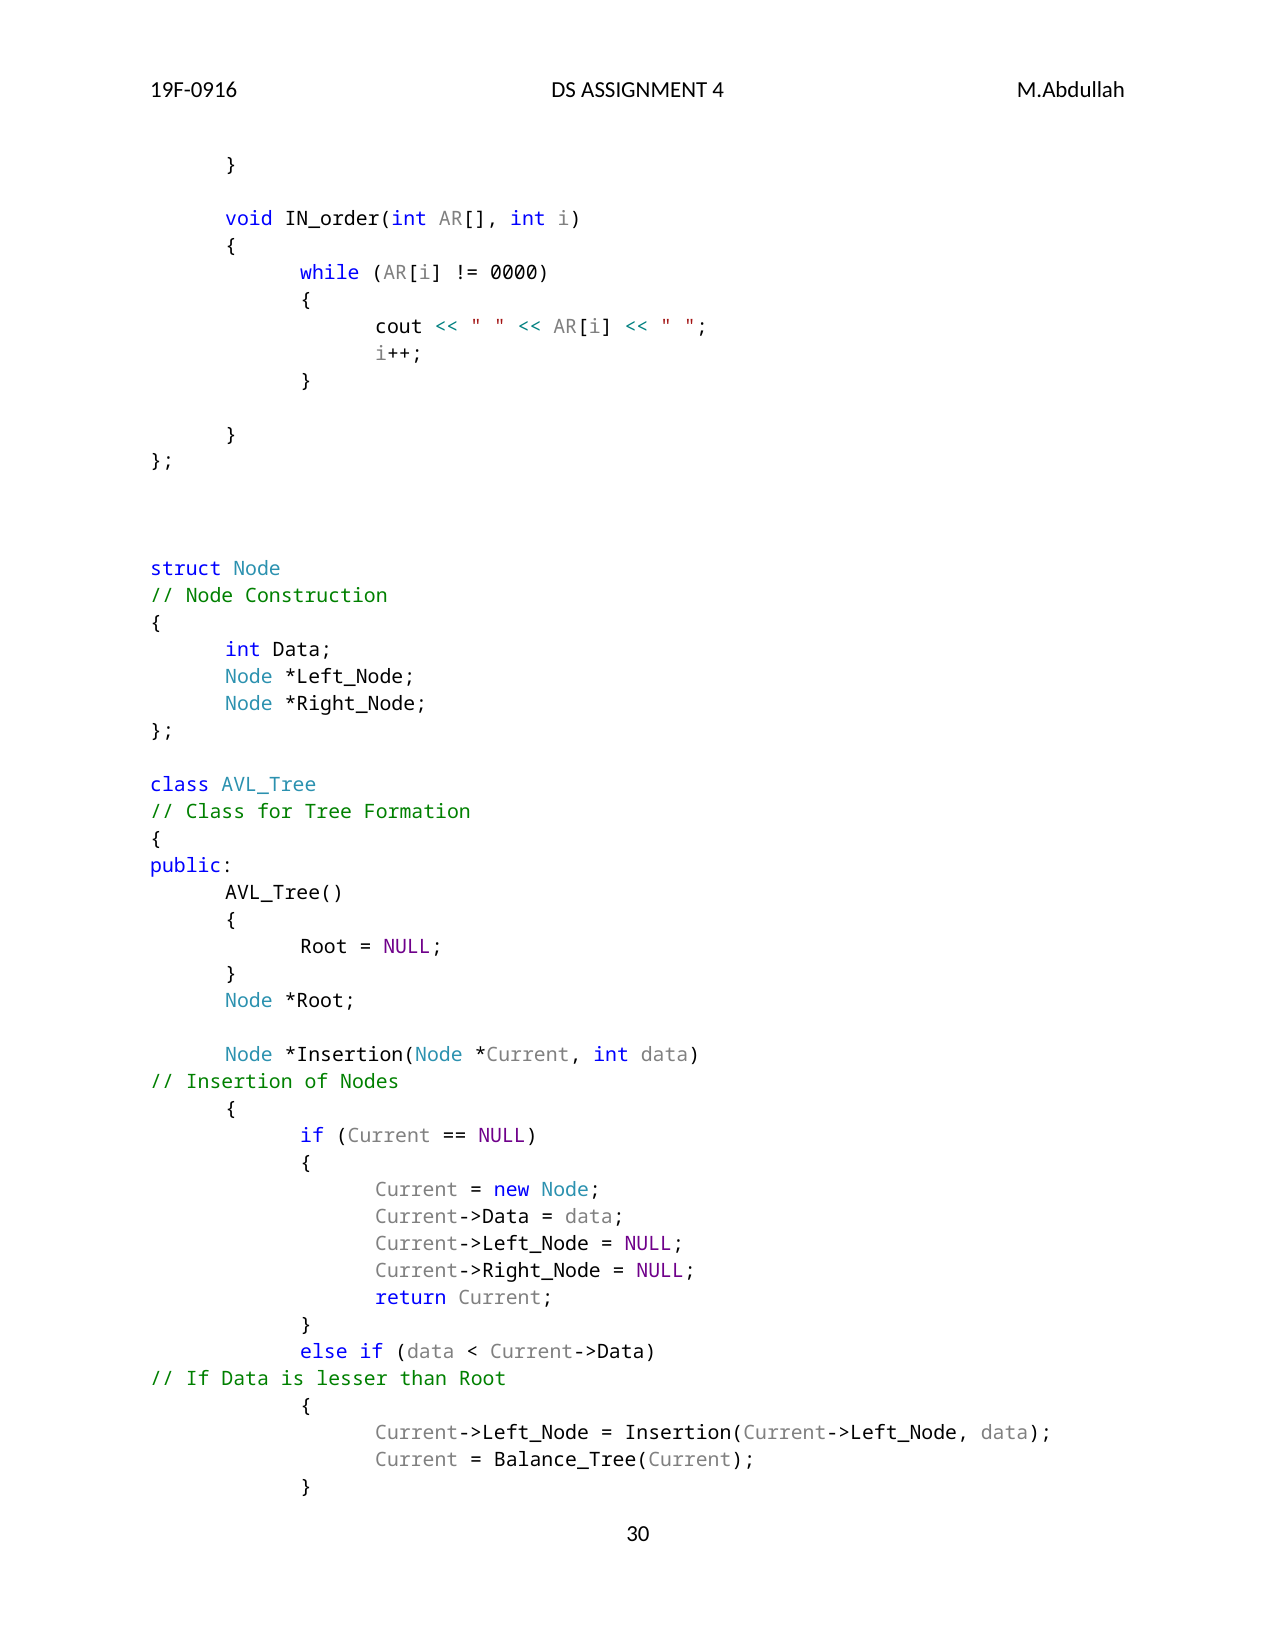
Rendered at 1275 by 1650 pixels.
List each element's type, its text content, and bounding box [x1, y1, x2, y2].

text i++; [150, 339, 1125, 366]
text { [150, 905, 1125, 932]
text Current->Left_Node = NULL; [150, 1229, 1125, 1256]
text { [150, 609, 1125, 636]
text Current = new Node; [150, 1175, 1125, 1202]
text if (Current == NULL) [150, 1121, 1125, 1148]
text } [150, 1310, 1125, 1337]
text else if (data < Current->Data) // If Data is lesser than Root [150, 1337, 1125, 1391]
text }; [150, 447, 1125, 474]
text { [150, 285, 1125, 312]
text Current = Balance_Tree(Current); [150, 1445, 1125, 1472]
text struct Node // Node Construction [150, 555, 1125, 609]
text while (AR[i] != 0000) [150, 258, 1125, 285]
text }; [150, 717, 1125, 743]
text } [150, 366, 1125, 393]
text Current->Data = data; [150, 1202, 1125, 1229]
text { [150, 1148, 1125, 1175]
text Node *Right_Node; [150, 689, 1125, 717]
text { [150, 1094, 1125, 1121]
text AVL_Tree() [150, 878, 1125, 905]
text Node *Insertion(Node *Current, int data) // Insertion of Nodes [150, 1040, 1125, 1094]
text Node *Left_Node; [150, 663, 1125, 689]
text cout << " " << AR[i] << " "; [150, 312, 1125, 339]
text Root = NULL; [150, 932, 1125, 959]
text } [150, 959, 1125, 986]
text Current->Left_Node = Insertion(Current->Left_Node, data); [150, 1418, 1125, 1445]
text class AVL_Tree // Class for Tree Formation [150, 771, 1125, 824]
text } [150, 420, 1125, 447]
text { [150, 231, 1125, 258]
text { [150, 824, 1125, 851]
text { [150, 1391, 1125, 1418]
text public: [150, 851, 1125, 878]
text return Current; [150, 1283, 1125, 1310]
text void IN_order(int AR[], int i) [150, 204, 1125, 231]
text } [150, 150, 1125, 177]
text int Data; [150, 636, 1125, 663]
text Current->Right_Node = NULL; [150, 1256, 1125, 1283]
text } [150, 1472, 1125, 1499]
text Node *Root; [150, 986, 1125, 1013]
